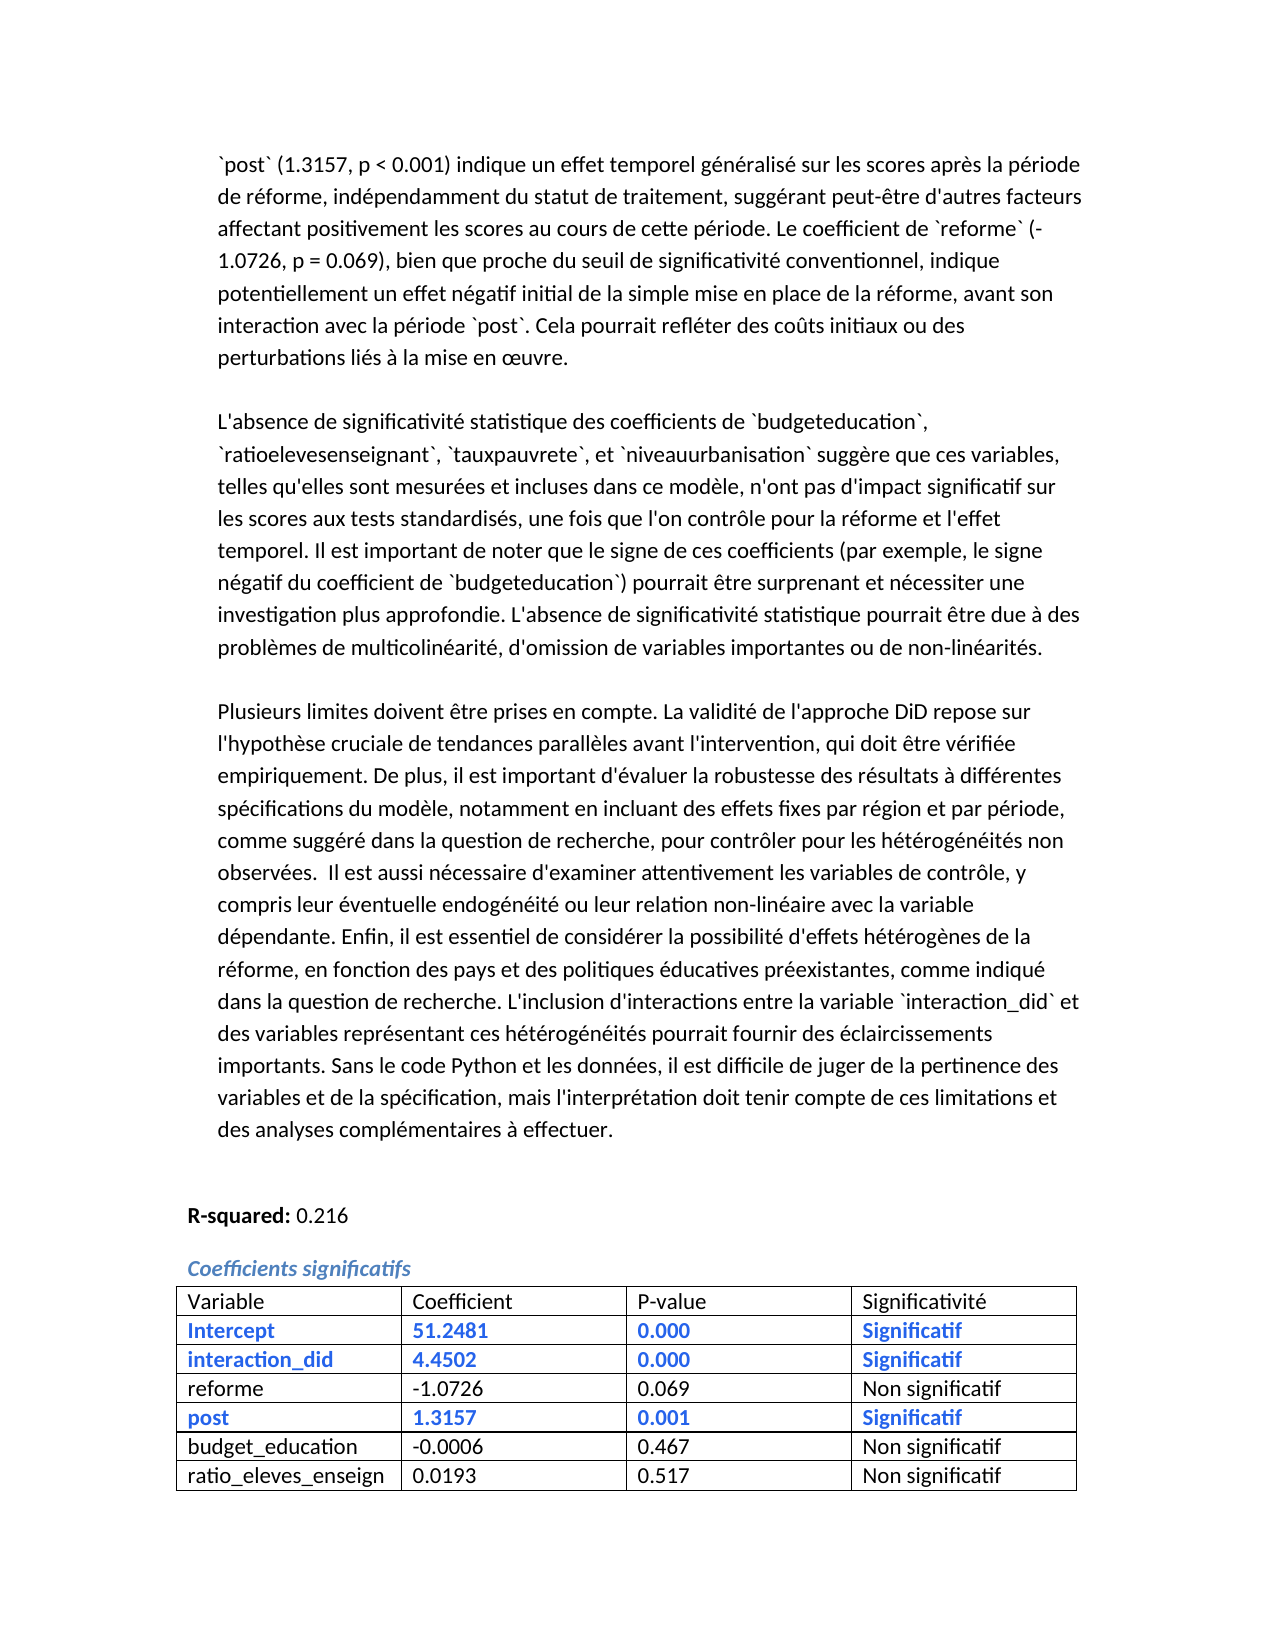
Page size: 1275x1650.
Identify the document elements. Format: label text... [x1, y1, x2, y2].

table_cell reforme [177, 1374, 401, 1402]
subtitle Coefficients significatifs [187, 1254, 1087, 1282]
table_cell interaction_did [177, 1345, 401, 1373]
table_cell Significatif [852, 1403, 1076, 1431]
table_header Significativité [852, 1287, 1076, 1315]
table_cell 0.467 [627, 1433, 851, 1460]
table_cell -0.0006 [402, 1433, 626, 1460]
table_cell 51.2481 [402, 1316, 626, 1344]
table_cell Non significatif [852, 1461, 1076, 1489]
table_cell 0.000 [627, 1345, 851, 1373]
table_cell Intercept [177, 1316, 401, 1344]
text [187, 150, 1087, 1176]
text R-squared: 0.216 [187, 1201, 1087, 1229]
table_cell 0.000 [627, 1316, 851, 1344]
table_header Coefficient [402, 1287, 626, 1315]
table_cell Non significatif [852, 1433, 1076, 1460]
table_cell Significatif [852, 1345, 1076, 1373]
table_cell 1.3157 [402, 1403, 626, 1431]
table_cell Significatif [852, 1316, 1076, 1344]
table_cell 0.069 [627, 1374, 851, 1402]
table_cell post [177, 1403, 401, 1431]
table_cell Non significatif [852, 1374, 1076, 1402]
table_header Variable [177, 1287, 401, 1315]
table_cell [177, 1461, 401, 1489]
table_cell 0.0193 [402, 1461, 626, 1489]
table_cell -1.0726 [402, 1374, 626, 1402]
table_cell 4.4502 [402, 1345, 626, 1373]
table_cell 0.517 [627, 1461, 851, 1489]
table_cell budget_education [177, 1433, 401, 1460]
table_header P-value [627, 1287, 851, 1315]
table_cell 0.001 [627, 1403, 851, 1431]
